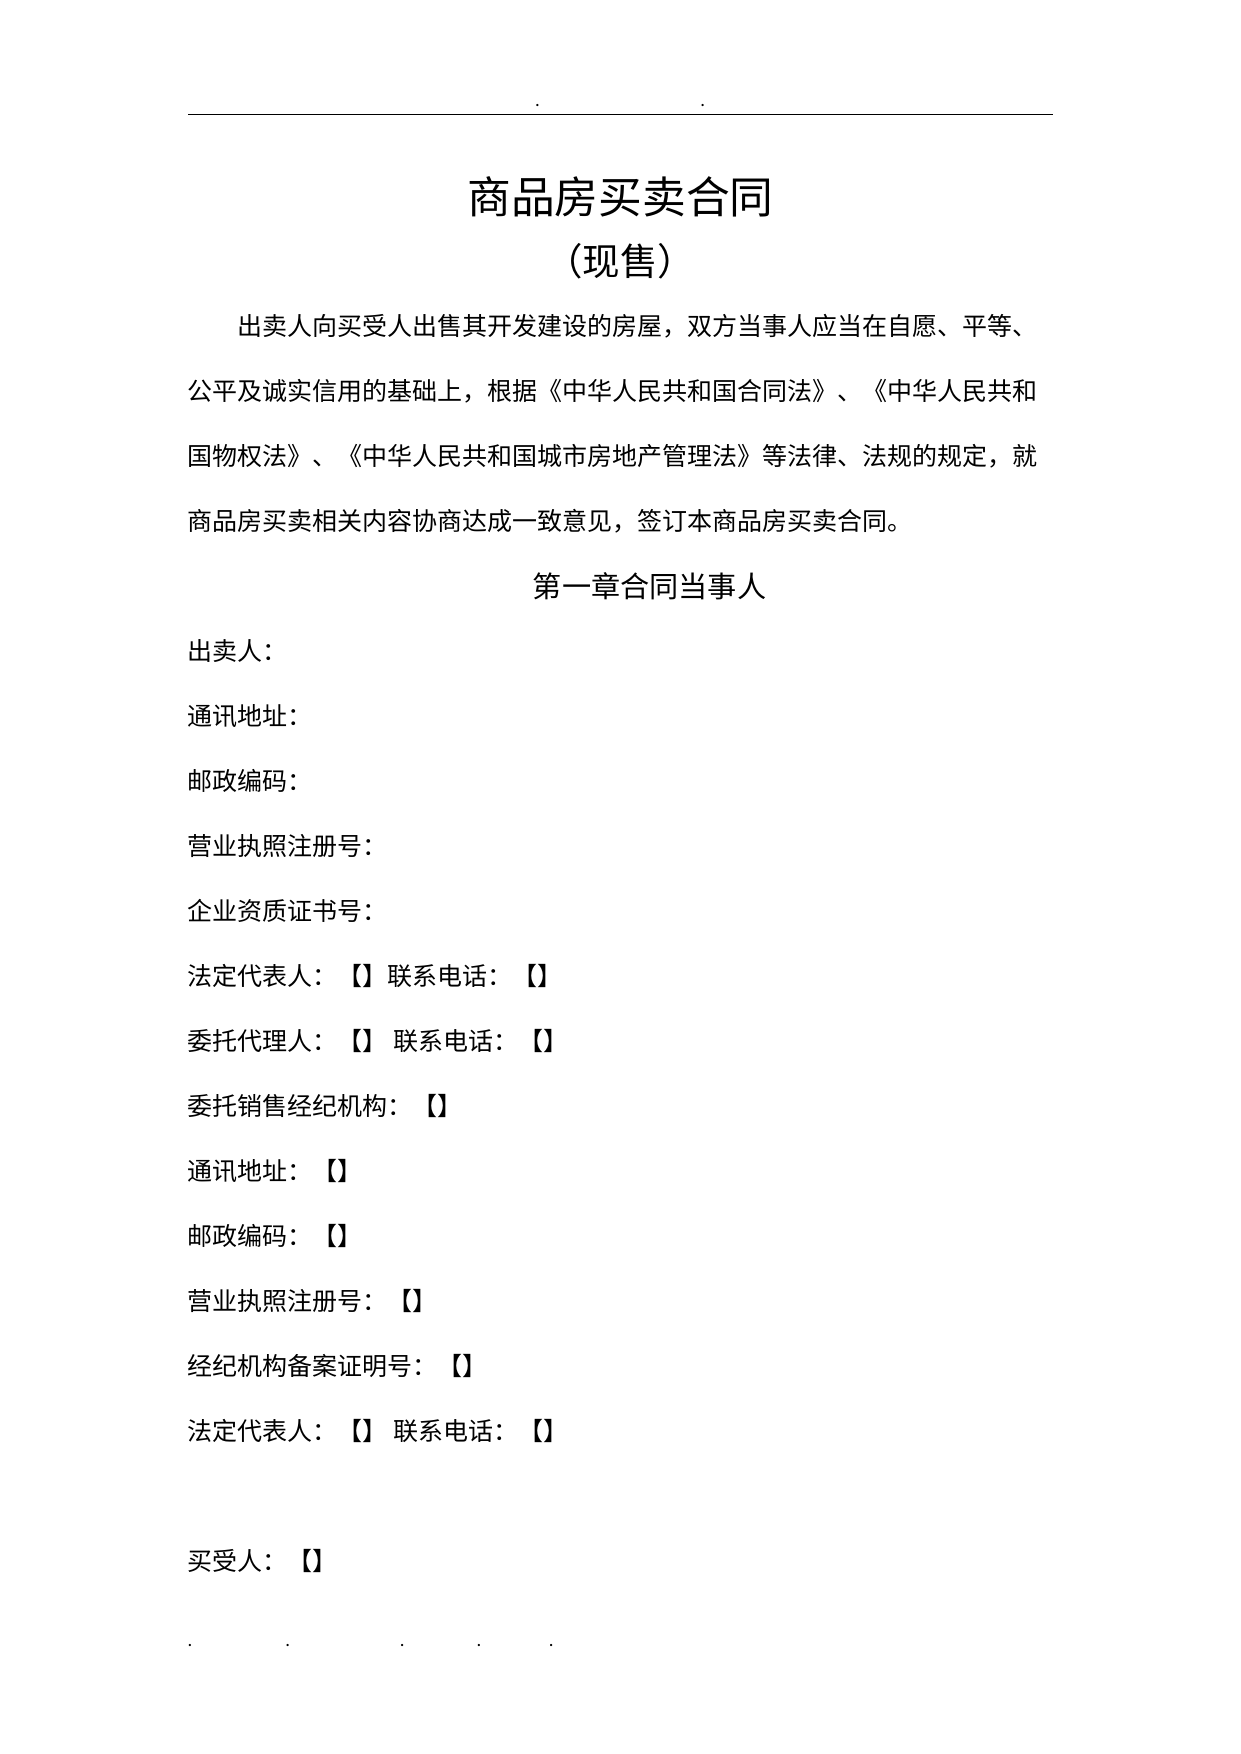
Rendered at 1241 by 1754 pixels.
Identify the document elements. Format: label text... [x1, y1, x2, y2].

text 通讯地址：【】 [187, 1137, 1053, 1202]
text 第一章合同当事人 [187, 552, 1053, 617]
text （现售） [187, 227, 1053, 292]
text 出卖人： [187, 617, 1053, 682]
text 委托代理人：【】 联系电话：【】 [187, 1007, 1053, 1072]
text 营业执照注册号：【】 [187, 1267, 1053, 1332]
text 经纪机构备案证明号：【】 [187, 1332, 1053, 1397]
text 通讯地址： [187, 682, 1053, 747]
text 邮政编码： [187, 747, 1053, 812]
text 委托销售经纪机构：【】 [187, 1072, 1053, 1137]
text 营业执照注册号： [187, 812, 1053, 877]
text 企业资质证书号： [187, 877, 1053, 942]
text 出卖人向买受人出售其开发建设的房屋，双方当事人应当在自愿、平等、公平及诚实信用的基础上，根据《中华人民共和国合同法》、《中华人民共和国物权法》、《中华人民共和国城市房地产管理法》等法律、法规的规定，就商品房买卖相关内容协商达成一致意见，签订本商品房买卖合同。 [187, 292, 1053, 552]
text 邮政编码：【】 [187, 1202, 1053, 1267]
text 买受人：【】 [187, 1527, 1053, 1592]
text 商品房买卖合同 [187, 162, 1053, 227]
text 法定代表人：【】 联系电话：【】 [187, 1397, 1053, 1462]
text 法定代表人：【】联系电话：【】 [187, 942, 1053, 1007]
